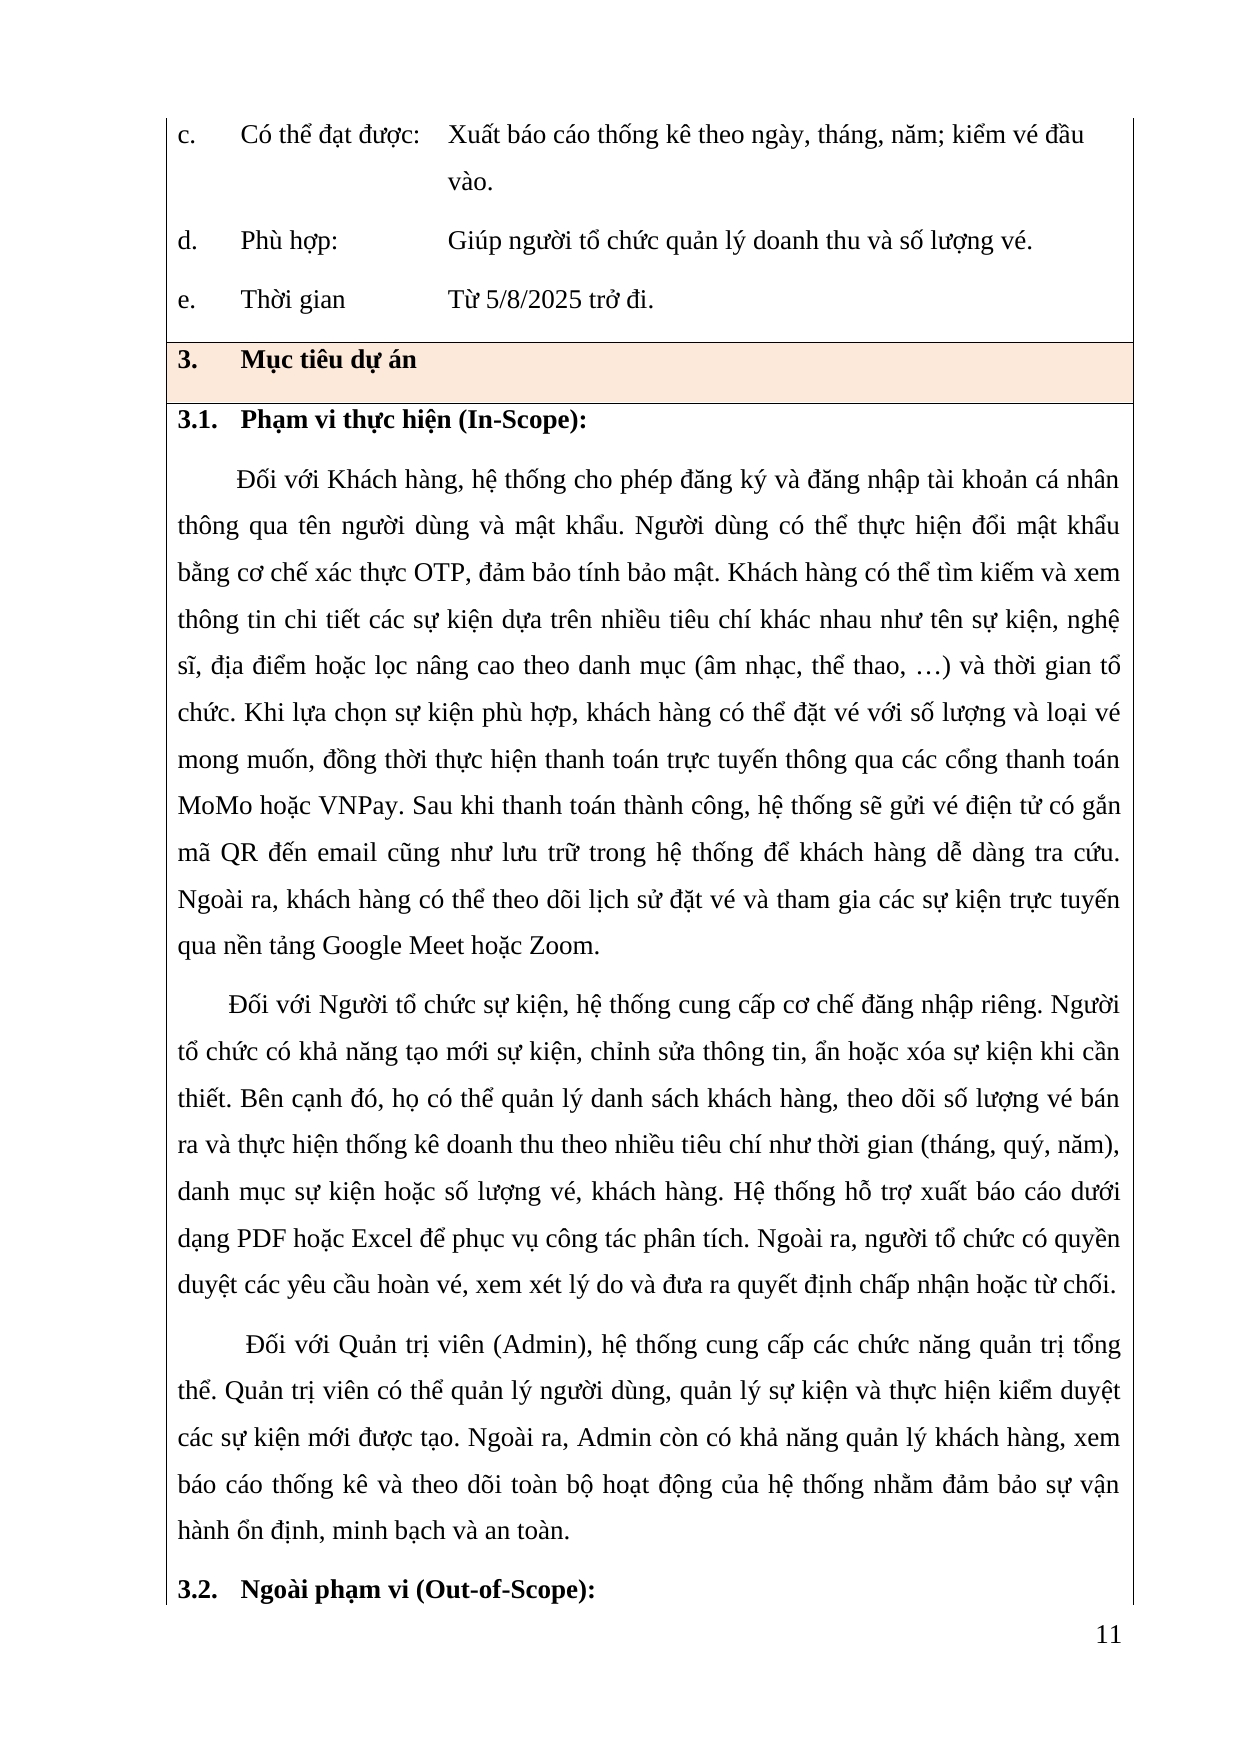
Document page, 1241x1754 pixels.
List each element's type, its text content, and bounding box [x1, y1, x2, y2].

table_cell 3. [167, 343, 229, 402]
table_cell Có thể đạt được: [229, 118, 436, 224]
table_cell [229, 1574, 1133, 1605]
table_cell Từ 5/8/2025 trở đi. [436, 283, 1133, 342]
table_cell e. [167, 283, 229, 342]
table_cell Mục tiêu dự án [229, 343, 1133, 402]
table_cell Xuất báo cáo thống kê theo ngày, tháng, năm; kiểm vé đầu vào. [436, 118, 1133, 224]
table_cell d. [167, 224, 229, 283]
table_cell 3.1. [167, 404, 229, 463]
table_cell Giúp người tổ chức quản lý doanh thu và số lượng vé. [436, 224, 1133, 283]
table_cell Phù hợp: [229, 224, 436, 283]
table_cell Phạm vi thực hiện (In-Scope): [229, 404, 1133, 463]
table_cell Đối với Khách hàng, hệ thống cho phép đăng ký và đăng nhập tài khoản cá nhân thông qua tên người dùng và mật khẩu. Người dùng có thể thực hiện đổi mật khẩu bằng cơ chế xác thực OTP, đảm bảo tính bảo mật. Khách hàng có thể tìm kiếm và xem thông tin chi tiết các sự kiện dựa trên nhiều tiêu chí khác nhau như tên sự kiện, nghệ sĩ, địa điểm hoặc lọc nâng cao theo danh mục (âm nhạc, thể thao, …) và thời gian tổ chức. Khi lựa chọn sự kiện phù hợp, khách hàng có thể đặt vé với số lượng và loại vé mong muốn, đồng thời thực hiện thanh toán trực tuyến thông qua các cổng thanh toán MoMo hoặc VNPay. Sau khi thanh toán thành công, hệ thống sẽ gửi vé điện tử có gắn mã QR đến email cũng như lưu trữ trong hệ thống để khách hàng dễ dàng tra cứu. Ngoài ra, khách hàng có thể theo dõi lịch sử đặt vé và tham gia các sự kiện trực tuyến qua nền tảng Google Meet hoặc Zoom. Đối với Người tổ chức sự kiện, hệ thống cung cấp cơ chế đăng nhập riêng. Người tổ chức có khả năng tạo mới sự kiện, chỉnh sửa thông tin, ẩn hoặc xóa sự kiện khi cần thiết. Bên cạnh đó, họ có thể quản lý danh sách khách hàng, theo dõi số lượng vé bán ra và thực hiện thống kê doanh thu theo nhiều tiêu chí như thời gian (tháng, quý, năm), danh mục sự kiện hoặc số lượng vé, khách hàng. Hệ thống hỗ trợ xuất báo cáo dưới dạng PDF hoặc Excel để phục vụ công tác phân tích. Ngoài ra, người tổ chức có quyền duyệt các yêu cầu hoàn vé, xem xét lý do và đưa ra quyết định chấp nhận hoặc từ chối. Đối với Quản trị viên (Admin), hệ thống cung cấp các chức năng quản trị tổng thể. Quản trị viên có thể quản lý người dùng, quản lý sự kiện và thực hiện kiểm duyệt các sự kiện mới được tạo. Ngoài ra, Admin còn có khả năng quản lý khách hàng, xem báo cáo thống kê và theo dõi toàn bộ hoạt động của hệ thống nhằm đảm bảo sự vận hành ổn định, minh bạch và an toàn. [167, 463, 1133, 1573]
table_cell Thời gian [229, 283, 436, 342]
table_cell 3.2. [167, 1574, 229, 1605]
table_cell c. [167, 118, 229, 224]
